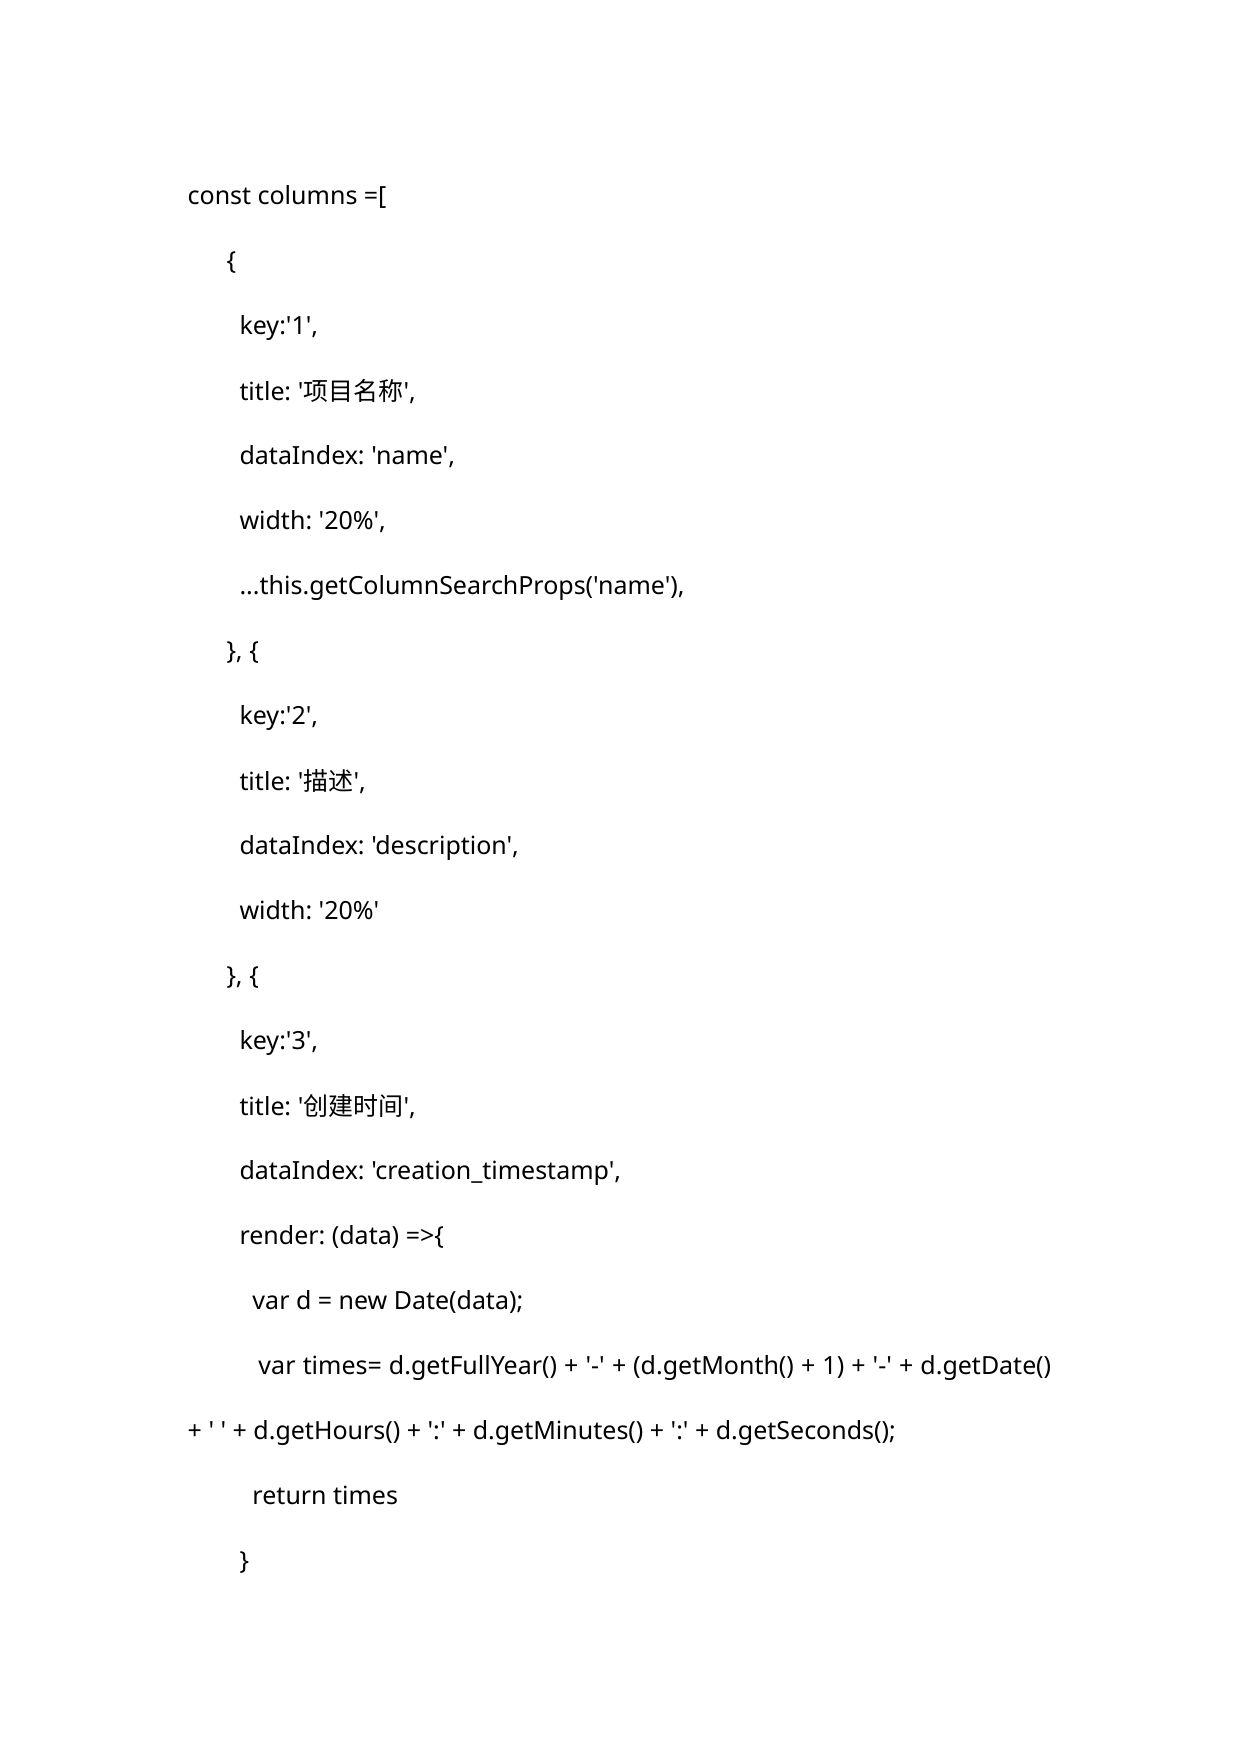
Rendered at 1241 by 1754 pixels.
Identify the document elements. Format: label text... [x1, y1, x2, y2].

text { [187, 227, 1053, 292]
text return times [187, 1462, 1053, 1527]
text title: '创建时间', [187, 1072, 1053, 1137]
text width: '20%', [187, 487, 1053, 552]
text dataIndex: 'description', [187, 812, 1053, 877]
text }, { [187, 617, 1053, 682]
text key:'3', [187, 1007, 1053, 1072]
text dataIndex: 'name', [187, 422, 1053, 487]
text ...this.getColumnSearchProps('name'), [187, 552, 1053, 617]
text const columns =[ [187, 162, 1053, 227]
text key:'2', [187, 682, 1053, 747]
text dataIndex: 'creation_timestamp', [187, 1137, 1053, 1202]
text key:'1', [187, 292, 1053, 357]
text title: '描述', [187, 747, 1053, 812]
text render: (data) =>{ [187, 1202, 1053, 1267]
text } [187, 1527, 1053, 1592]
text var times= d.getFullYear() + '-' + (d.getMonth() + 1) + '-' + d.getDate() + ' ' + d.getHours() + ':' + d.getMinutes() + ':' + d.getSeconds(); [187, 1332, 1053, 1462]
text title: '项目名称', [187, 357, 1053, 422]
text var d = new Date(data); [187, 1267, 1053, 1332]
text }, { [187, 942, 1053, 1007]
text width: '20%' [187, 877, 1053, 942]
